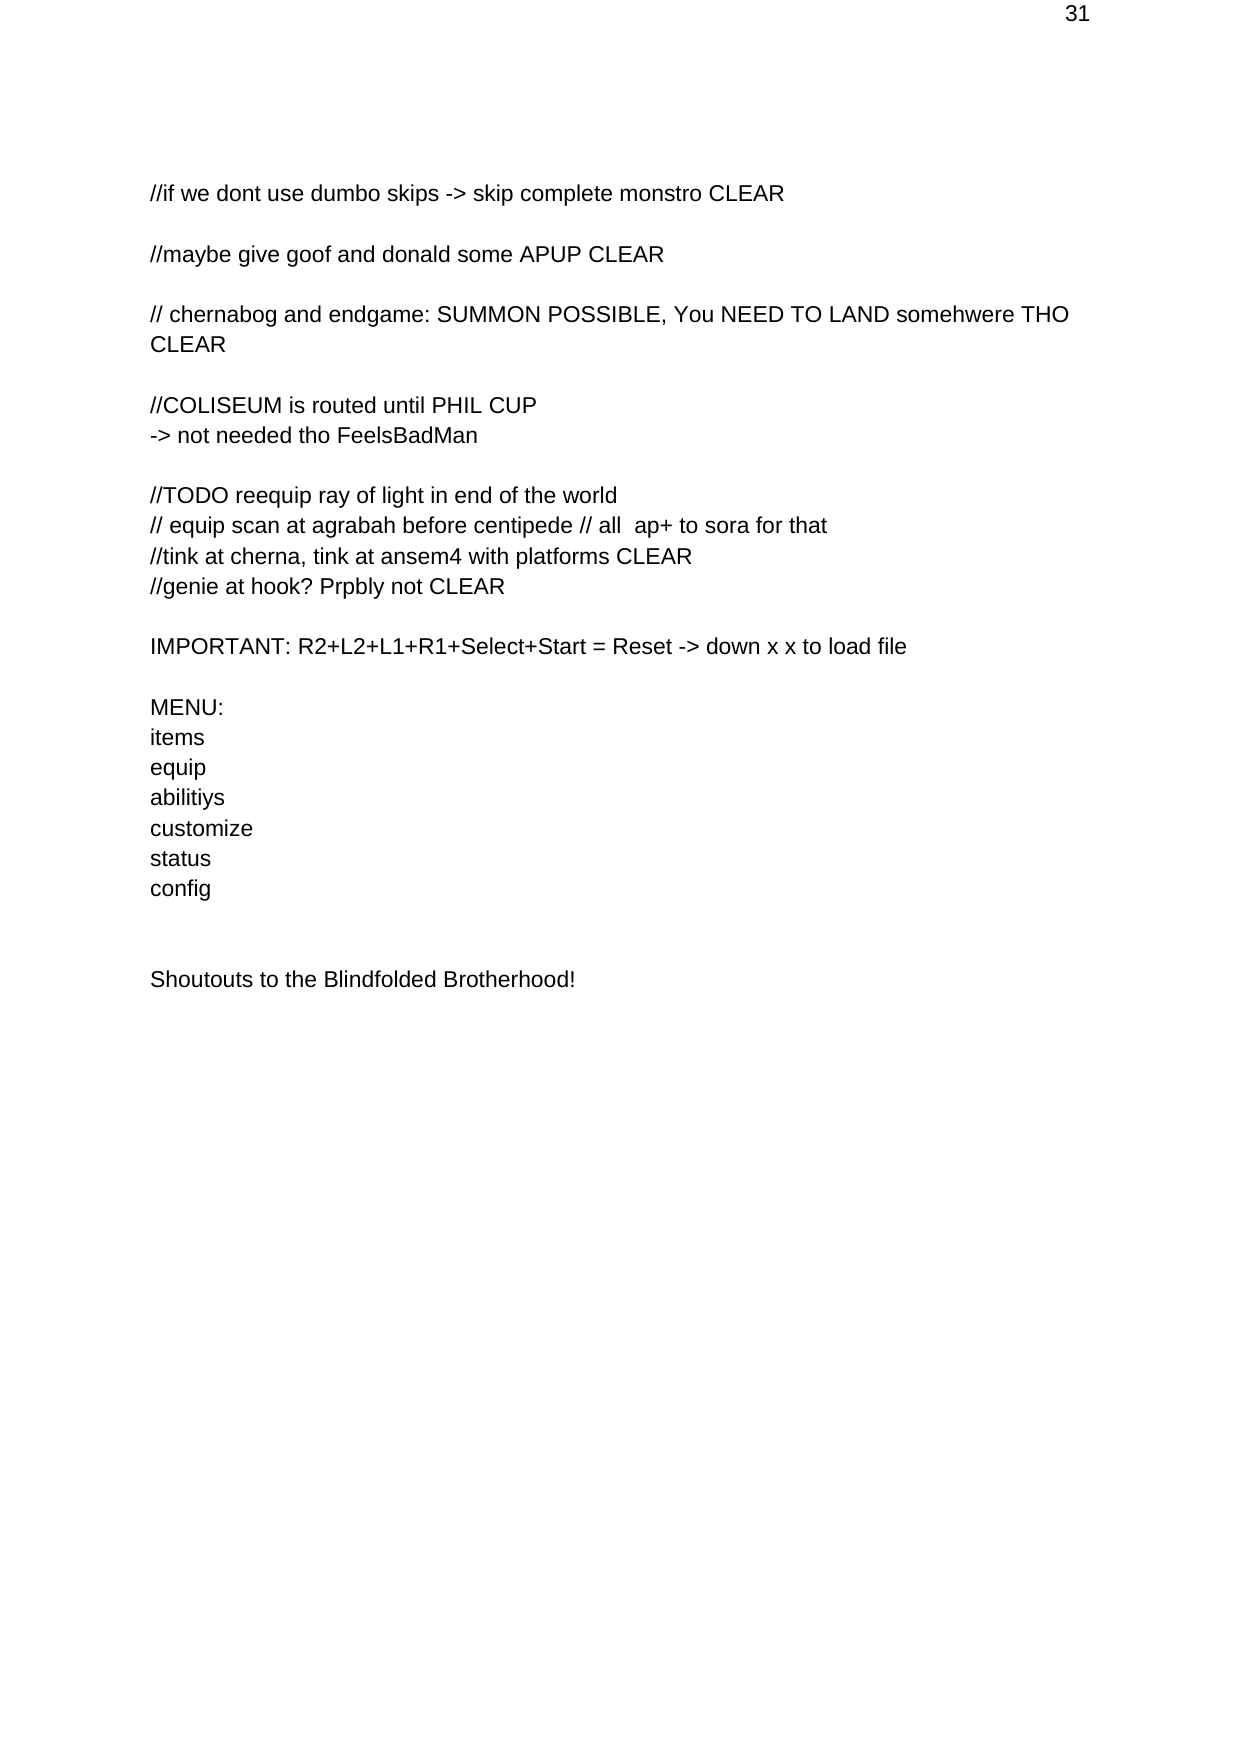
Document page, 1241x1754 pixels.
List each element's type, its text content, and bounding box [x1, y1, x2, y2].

text //maybe give goof and donald some APUP CLEAR [150, 241, 1090, 267]
text //TODO reequip ray of light in end of the world [150, 482, 1090, 509]
text // equip scan at agrabah before centipede // all ap+ to sora for that [150, 512, 1090, 539]
text //tink at cherna, tink at ansem4 with platforms CLEAR [150, 543, 1090, 569]
text abilitiys [150, 784, 1090, 811]
text Shoutouts to the Blindfolded Brotherhood! [150, 966, 1090, 992]
text MENU: [150, 694, 1090, 720]
text //genie at hook? Prpbly not CLEAR [150, 573, 1090, 599]
text config [150, 875, 1090, 901]
text items [150, 724, 1090, 750]
text customize [150, 814, 1090, 841]
text status [150, 845, 1090, 871]
text //COLISEUM is routed until PHIL CUP [150, 392, 1090, 418]
text IMPORTANT: R2+L2+L1+R1+Select+Start = Reset -> down x x to load file [150, 633, 1090, 660]
text //if we dont use dumbo skips -> skip complete monstro CLEAR [150, 180, 1090, 207]
text // chernabog and endgame: SUMMON POSSIBLE, You NEED TO LAND somehwere THO CLEAR [150, 301, 1090, 358]
text equip [150, 754, 1090, 781]
text -> not needed tho FeelsBadMan [150, 422, 1090, 448]
